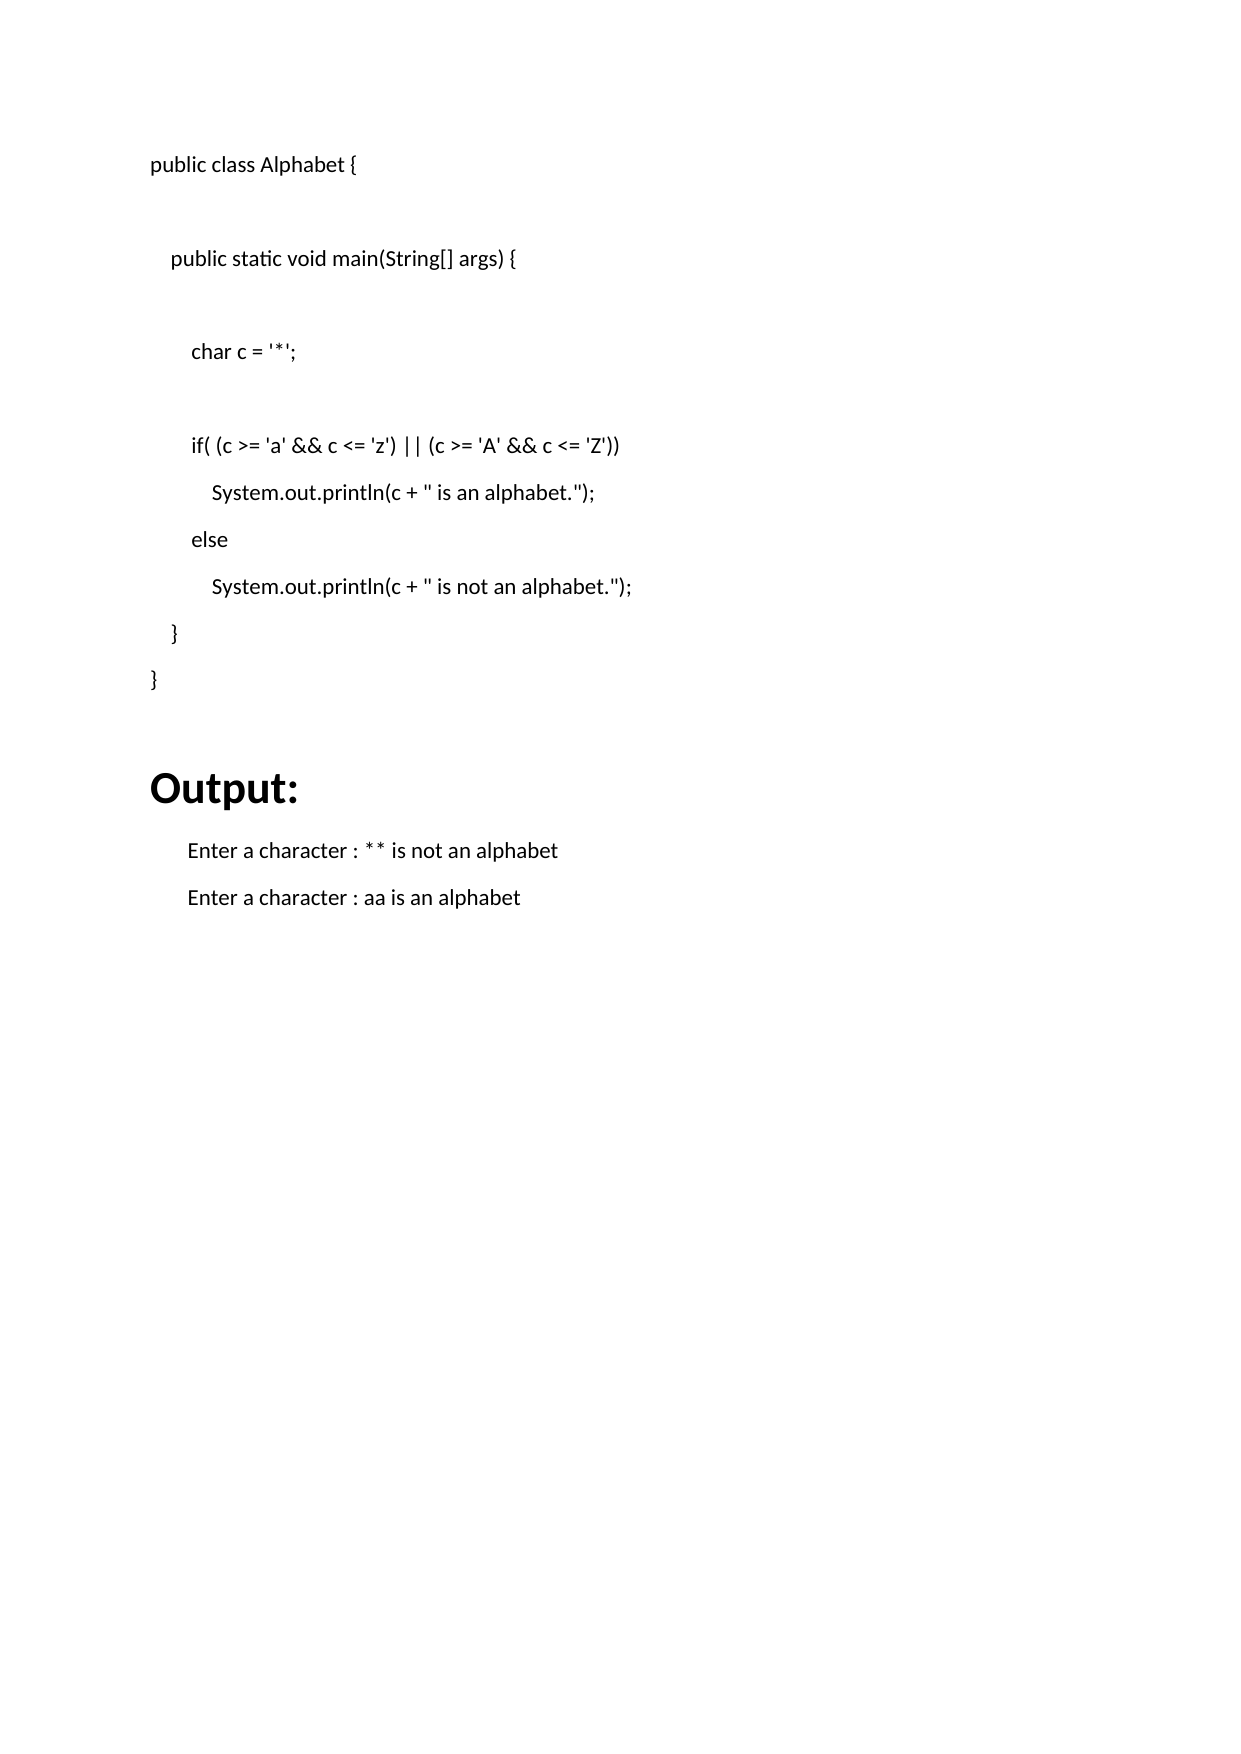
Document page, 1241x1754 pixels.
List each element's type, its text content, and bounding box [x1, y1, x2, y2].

text else [150, 525, 1090, 553]
text public static void main(String[] args) { [150, 244, 1090, 272]
text System.out.println(c + " is not an alphabet."); [150, 572, 1090, 600]
text char c = '*'; [150, 337, 1090, 366]
text Output: [150, 759, 1090, 815]
text } [150, 666, 1090, 694]
text if( (c >= 'a' && c <= 'z') || (c >= 'A' && c <= 'Z')) [150, 431, 1090, 459]
text } [150, 619, 1090, 647]
text Enter a character : aa is an alphabet [187, 883, 1090, 911]
text Enter a character : ** is not an alphabet [187, 836, 1090, 864]
text public class Alphabet { [150, 150, 1090, 178]
text System.out.println(c + " is an alphabet."); [150, 478, 1090, 506]
